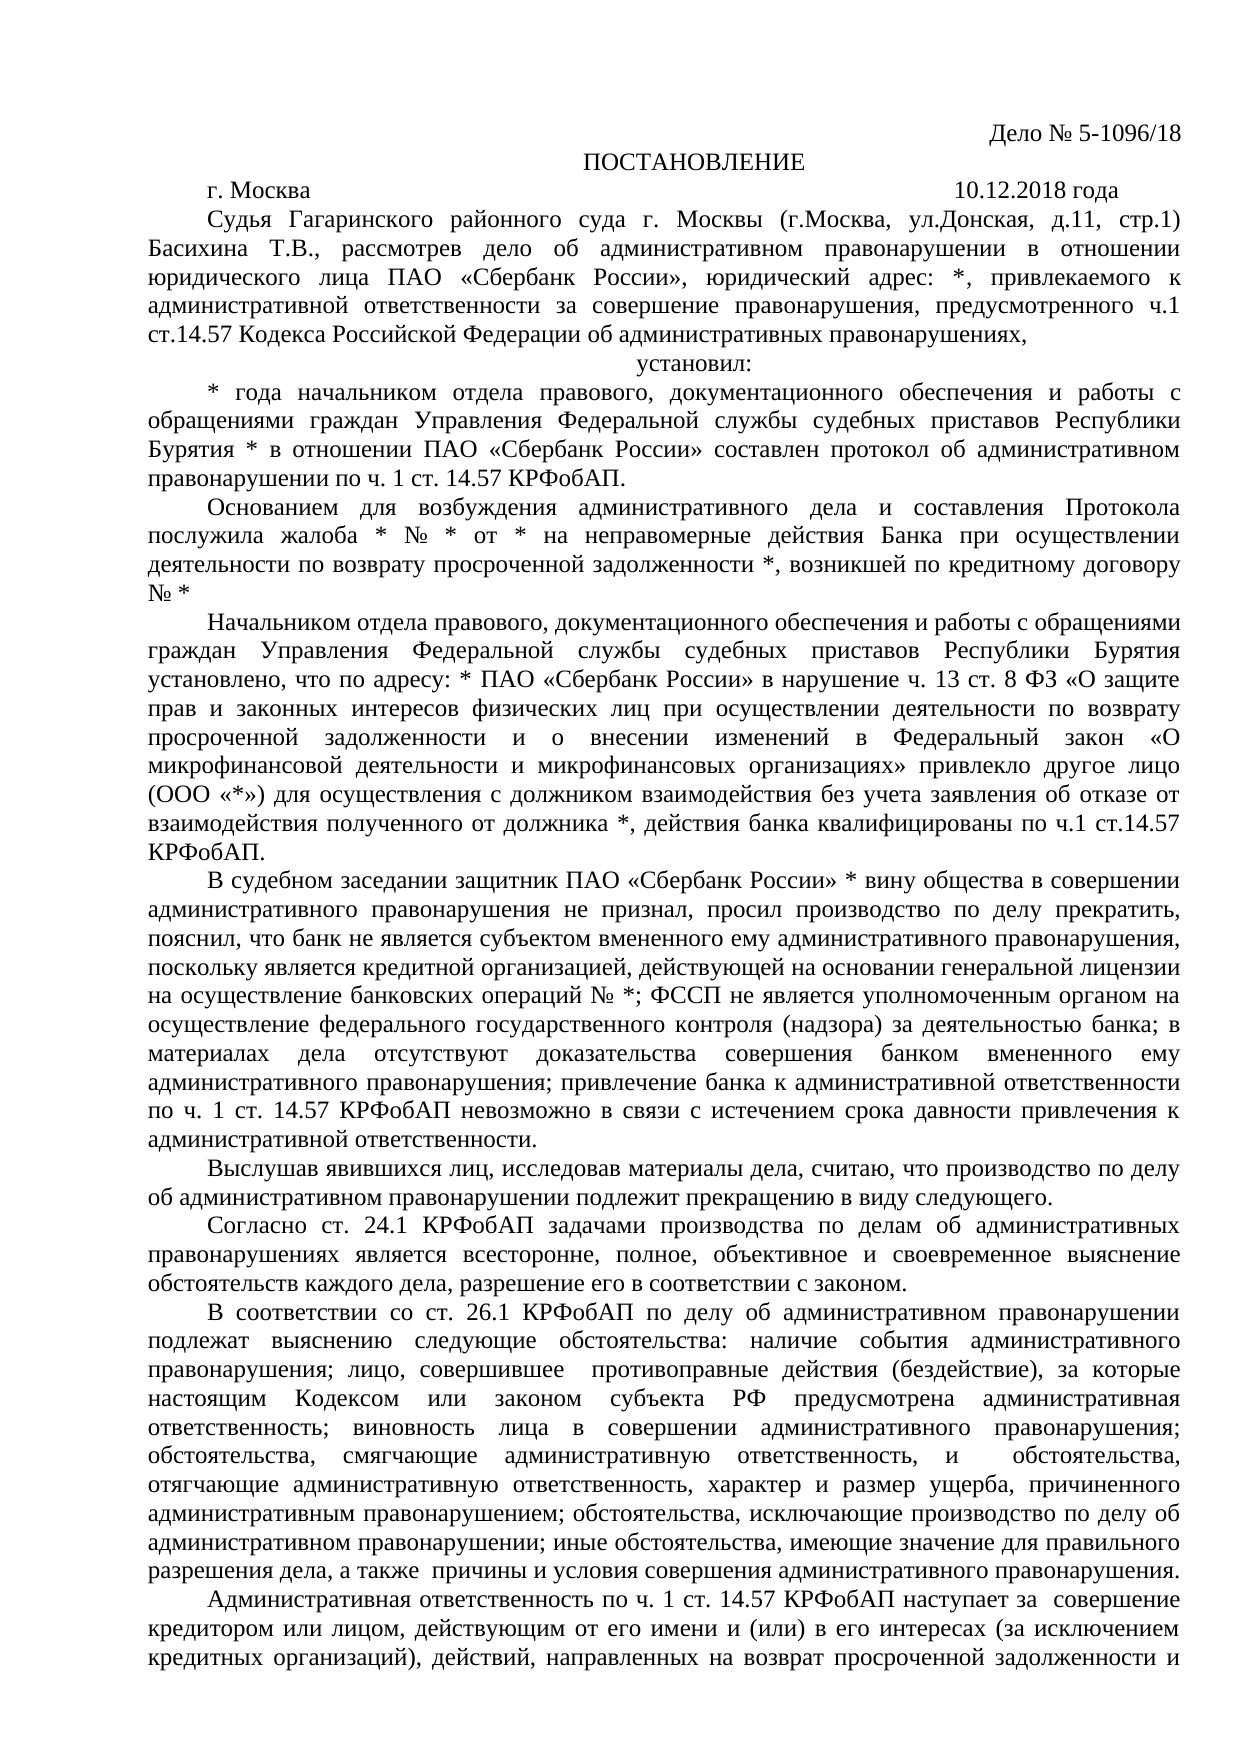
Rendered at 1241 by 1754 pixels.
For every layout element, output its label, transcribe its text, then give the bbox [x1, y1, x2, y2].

text Дело № 5-1096/18 [148, 118, 1181, 147]
text Основанием для возбуждения административного дела и составления Протокола послужила жалоба * № * от * на неправомерные действия Банка при осуществлении деятельности по возврату просроченной задолженности *, возникшей по кредитному договору № * [148, 492, 1181, 607]
text В судебном заседании защитник ПАО «Сбербанк России» * вину общества в совершении административного правонарушения не признал, просил производство по делу прекратить, пояснил, что банк не является субъектом вмененного ему административного правонарушения, поскольку является кредитной организацией, действующей на основании генеральной лицензии на осуществление банковских операций № *; ФССП не является уполномоченным органом на осуществление федерального государственного контроля (надзора) за деятельностью банка; в материалах дела отсутствуют доказательства совершения банком вмененного ему административного правонарушения; привлечение банка к административной ответственности по ч. 1 ст. 14.57 КРФобАП невозможно в связи с истечением срока давности привлечения к административной ответственности. [148, 866, 1181, 1153]
text Начальником отдела правового, документационного обеспечения и работы с обращениями граждан Управления Федеральной службы судебных приставов Республики Бурятия установлено, что по адресу: * ПАО «Сбербанк России» в нарушение ч. 13 ст. 8 ФЗ «О защите прав и законных интересов физических лиц при осуществлении деятельности по возврату просроченной задолженности и о внесении изменений в Федеральный закон «О микрофинансовой деятельности и микрофинансовых организациях» привлекло другое лицо (ООО «*») для осуществления с должником взаимодействия без учета заявления об отказе от взаимодействия полученного от должника *, действия банка квалифицированы по ч.1 ст.14.57 КРФобАП. [148, 607, 1181, 866]
text Согласно ст. 24.1 КРФобАП задачами производства по делам об административных правонарушениях является всесторонне, полное, объективное и своевременное выяснение обстоятельств каждого дела, разрешение его в соответствии с законом. [148, 1211, 1181, 1297]
text установил: [148, 348, 1181, 377]
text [148, 1584, 1181, 1671]
text г. Москва 10.12.2018 года [148, 176, 1181, 204]
text Судья Гагаринского районного суда г. Москвы (г.Москва, ул.Донская, д.11, стр.1) Басихина Т.В., рассмотрев дело об административном правонарушении в отношении юридического лица ПАО «Сбербанк России», юридический адрес: *, привлекаемого к административной ответственности за совершение правонарушения, предусмотренного ч.1 ст.14.57 Кодекса Российской Федерации об административных правонарушениях, [148, 204, 1181, 348]
text * года начальником отдела правового, документационного обеспечения и работы с обращениями граждан Управления Федеральной службы судебных приставов Республики Бурятия * в отношении ПАО «Сбербанк России» составлен протокол об административном правонарушении по ч. 1 ст. 14.57 КРФобАП. [148, 377, 1181, 492]
text Выслушав явившихся лиц, исследовав материалы дела, считаю, что производство по делу об административном правонарушении подлежит прекращению в виду следующего. [148, 1153, 1181, 1211]
text ПОСТАНОВЛЕНИЕ [148, 147, 1181, 176]
text В соответствии со ст. 26.1 КРФобАП по делу об административном правонарушении подлежат выяснению следующие обстоятельства: наличие события административного правонарушения; лицо, совершившее противоправные действия (бездействие), за которые настоящим Кодексом или законом субъекта РФ предусмотрена административная ответственность; виновность лица в совершении административного правонарушения; обстоятельства, смягчающие административную ответственность, и обстоятельства, отягчающие административную ответственность, характер и размер ущерба, причиненного административным правонарушением; обстоятельства, исключающие производство по делу об административном правонарушении; иные обстоятельства, имеющие значение для правильного разрешения дела, а также причины и условия совершения административного правонарушения. [148, 1297, 1181, 1584]
